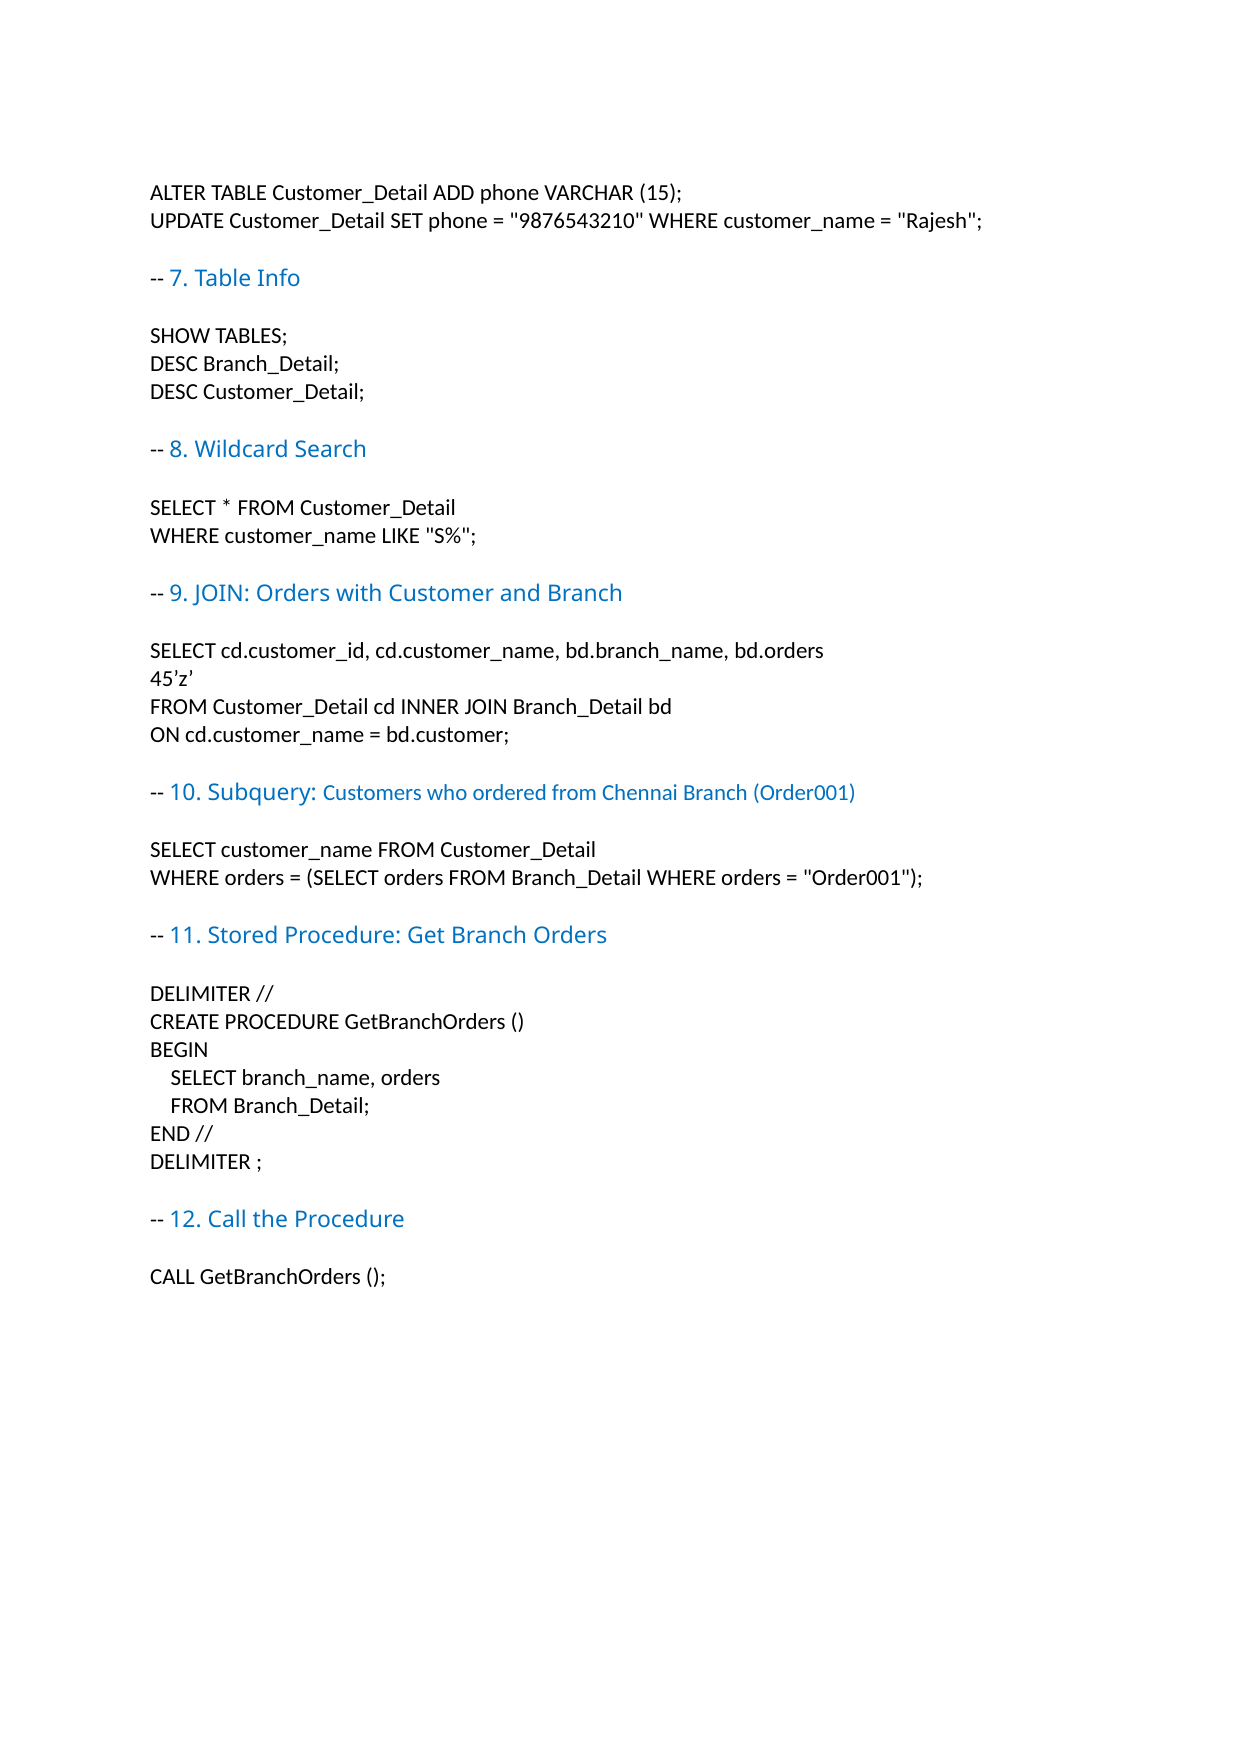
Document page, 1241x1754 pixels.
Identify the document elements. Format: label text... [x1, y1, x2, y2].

text -- 9. JOIN: Orders with Customer and Branch [150, 577, 1090, 608]
text CALL GetBranchOrders (); [150, 1262, 1090, 1290]
text ALTER TABLE Customer_Detail ADD phone VARCHAR (15); [150, 178, 1090, 206]
text WHERE orders = (SELECT orders FROM Branch_Detail WHERE orders = "Order001"); [150, 863, 1090, 891]
text WHERE customer_name LIKE "S%"; [150, 521, 1090, 549]
text BEGIN [150, 1035, 1090, 1063]
text DELIMITER // [150, 979, 1090, 1007]
text FROM Branch_Detail; [150, 1091, 1090, 1119]
text 45’z’ [150, 664, 1090, 692]
text -- 10. Subquery: Customers who ordered from Chennai Branch (Order001) [150, 776, 1090, 807]
text SELECT branch_name, orders [150, 1063, 1090, 1091]
text SELECT * FROM Customer_Detail [150, 493, 1090, 521]
text CREATE PROCEDURE GetBranchOrders () [150, 1007, 1090, 1035]
text UPDATE Customer_Detail SET phone = "9876543210" WHERE customer_name = "Rajesh"; [150, 206, 1090, 234]
text SELECT customer_name FROM Customer_Detail [150, 835, 1090, 863]
text DESC Customer_Detail; [150, 377, 1090, 405]
text -- 7. Table Info [150, 262, 1090, 293]
text -- 11. Stored Procedure: Get Branch Orders [150, 919, 1090, 951]
text ON cd.customer_name = bd.customer; [150, 720, 1090, 748]
text FROM Customer_Detail cd INNER JOIN Branch_Detail bd [150, 692, 1090, 720]
text SELECT cd.customer_id, cd.customer_name, bd.branch_name, bd.orders [150, 636, 1090, 664]
text -- 8. Wildcard Search [150, 433, 1090, 465]
text SHOW TABLES; [150, 321, 1090, 349]
text DESC Branch_Detail; [150, 349, 1090, 377]
text -- 12. Call the Procedure [150, 1203, 1090, 1234]
text END // [150, 1119, 1090, 1147]
text DELIMITER ; [150, 1147, 1090, 1175]
